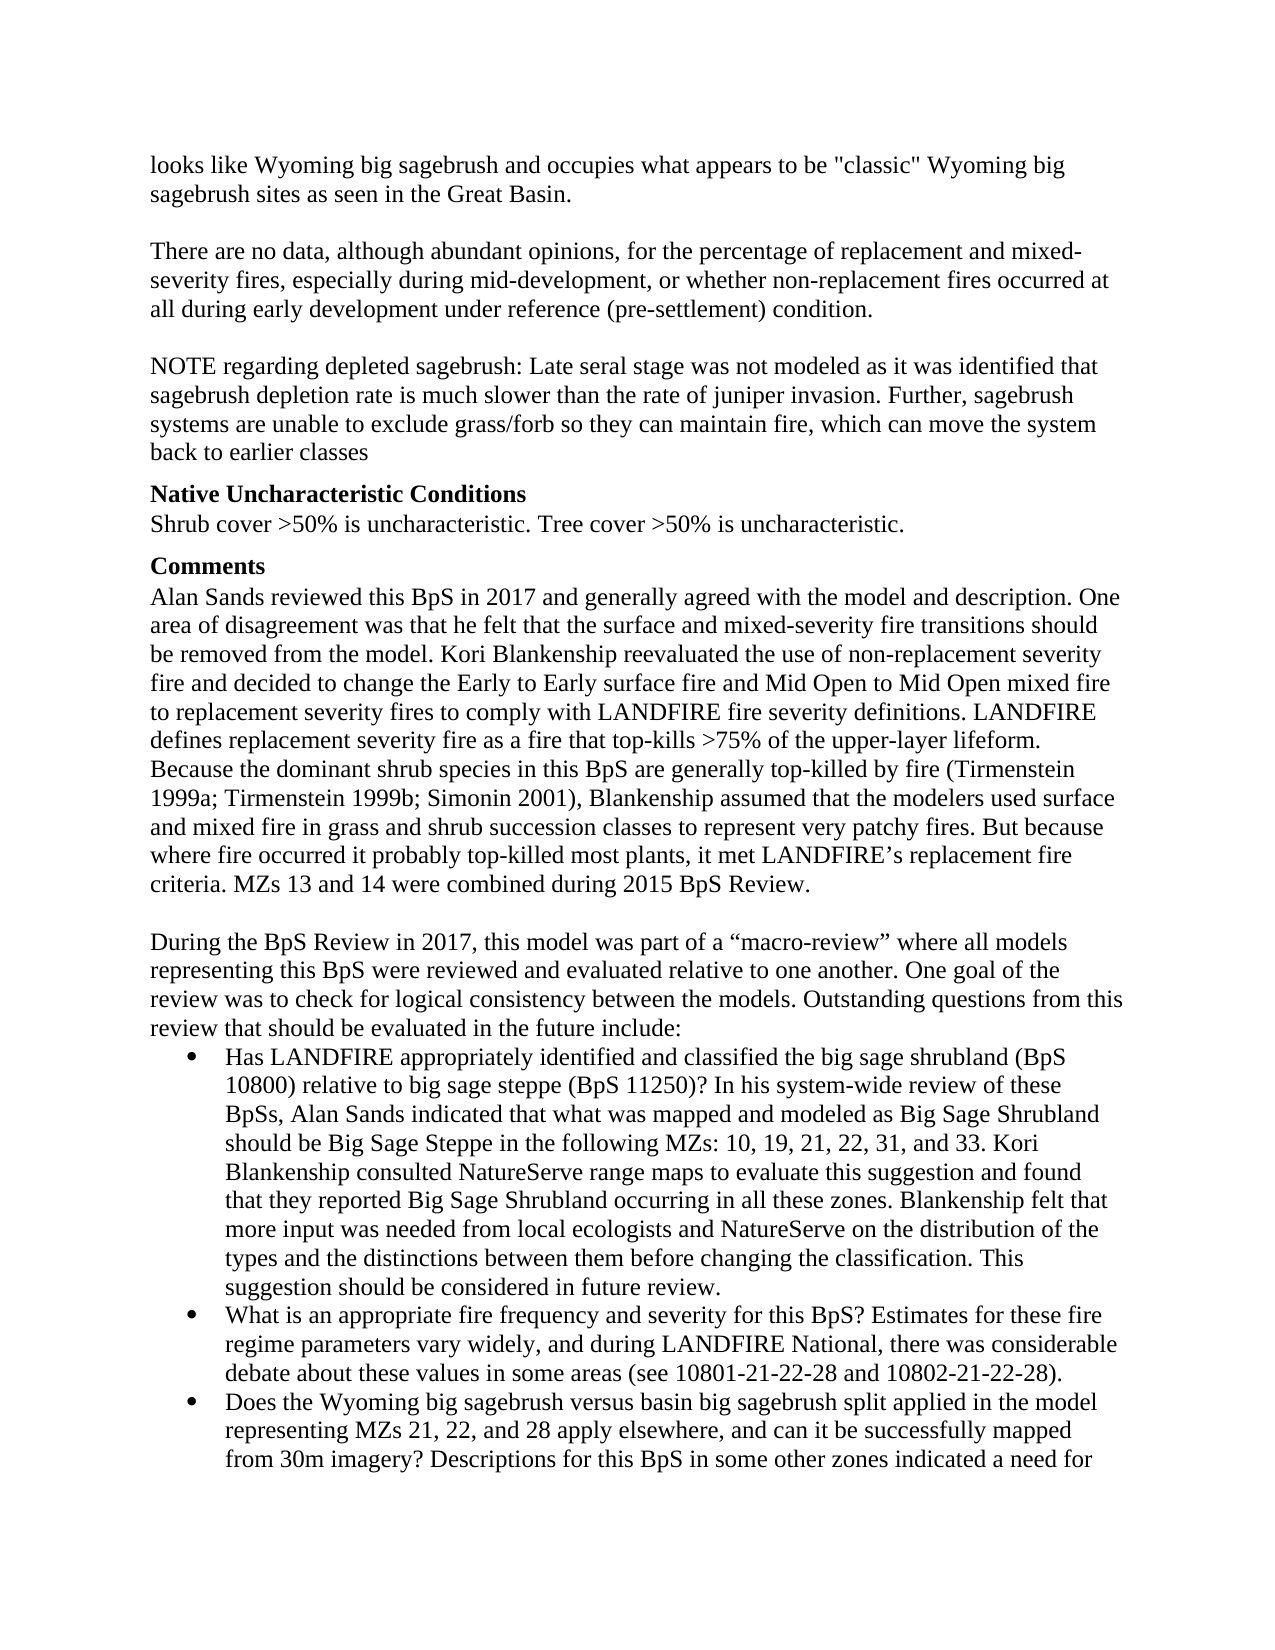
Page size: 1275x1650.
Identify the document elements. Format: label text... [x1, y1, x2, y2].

text During the BpS Review in 2017, this model was part of a “macro-review” where all models representing this BpS were reviewed and evaluated relative to one another. One goal of the review was to check for logical consistency between the models. Outstanding questions from this review that should be evaluated in the future include: [150, 927, 1125, 1042]
list Has LANDFIRE appropriately identified and classified the big sage shrubland (BpS 10800) relative to big sage steppe (BpS 11250)? In his system-wide review of these BpSs, Alan Sands indicated that what was mapped and modeled as Big Sage Shrubland should be Big Sage Steppe in the following MZs: 10, 19, 21, 22, 31, and 33. Kori Blankenship consulted NatureServe range maps to evaluate this suggestion and found that they reported Big Sage Shrubland occurring in all these zones. Blankenship felt that more input was needed from local ecologists and NatureServe on the distribution of the types and the distinctions between them before changing the classification. This suggestion should be considered in future review. [187, 1042, 1125, 1300]
text Native Uncharacteristic Conditions [150, 479, 1125, 507]
text Comments [150, 551, 1125, 579]
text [150, 150, 1125, 207]
text Shrub cover >50% is uncharacteristic. Tree cover >50% is uncharacteristic. [150, 509, 1125, 538]
list What is an appropriate fire frequency and severity for this BpS? Estimates for these fire regime parameters vary widely, and during LANDFIRE National, there was considerable debate about these values in some areas (see 10801-21-22-28 and 10802-21-22-28). [187, 1300, 1125, 1387]
text NOTE regarding depleted sagebrush: Late seral stage was not modeled as it was identified that sagebrush depletion rate is much slower than the rate of juniper invasion. Further, sagebrush systems are unable to exclude grass/forb so they can maintain fire, which can move the system back to earlier classes [150, 351, 1125, 466]
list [187, 1387, 1125, 1473]
text Alan Sands reviewed this BpS in 2017 and generally agreed with the model and description. One area of disagreement was that he felt that the surface and mixed-severity fire transitions should be removed from the model. Kori Blankenship reevaluated the use of non-replacement severity fire and decided to change the Early to Early surface fire and Mid Open to Mid Open mixed fire to replacement severity fires to comply with LANDFIRE fire severity definitions. LANDFIRE defines replacement severity fire as a fire that top-kills >75% of the upper-layer lifeform. Because the dominant shrub species in this BpS are generally top-killed by fire (Tirmenstein 1999a; Tirmenstein 1999b; Simonin 2001), Blankenship assumed that the modelers used surface and mixed fire in grass and shrub succession classes to represent very patchy fires. But because where fire occurred it probably top-killed most plants, it met LANDFIRE’s replacement fire criteria. MZs 13 and 14 were combined during 2015 BpS Review. [150, 582, 1125, 898]
text There are no data, although abundant opinions, for the percentage of replacement and mixed-severity fires, especially during mid-development, or whether non-replacement fires occurred at all during early development under reference (pre-settlement) condition. [150, 236, 1125, 322]
